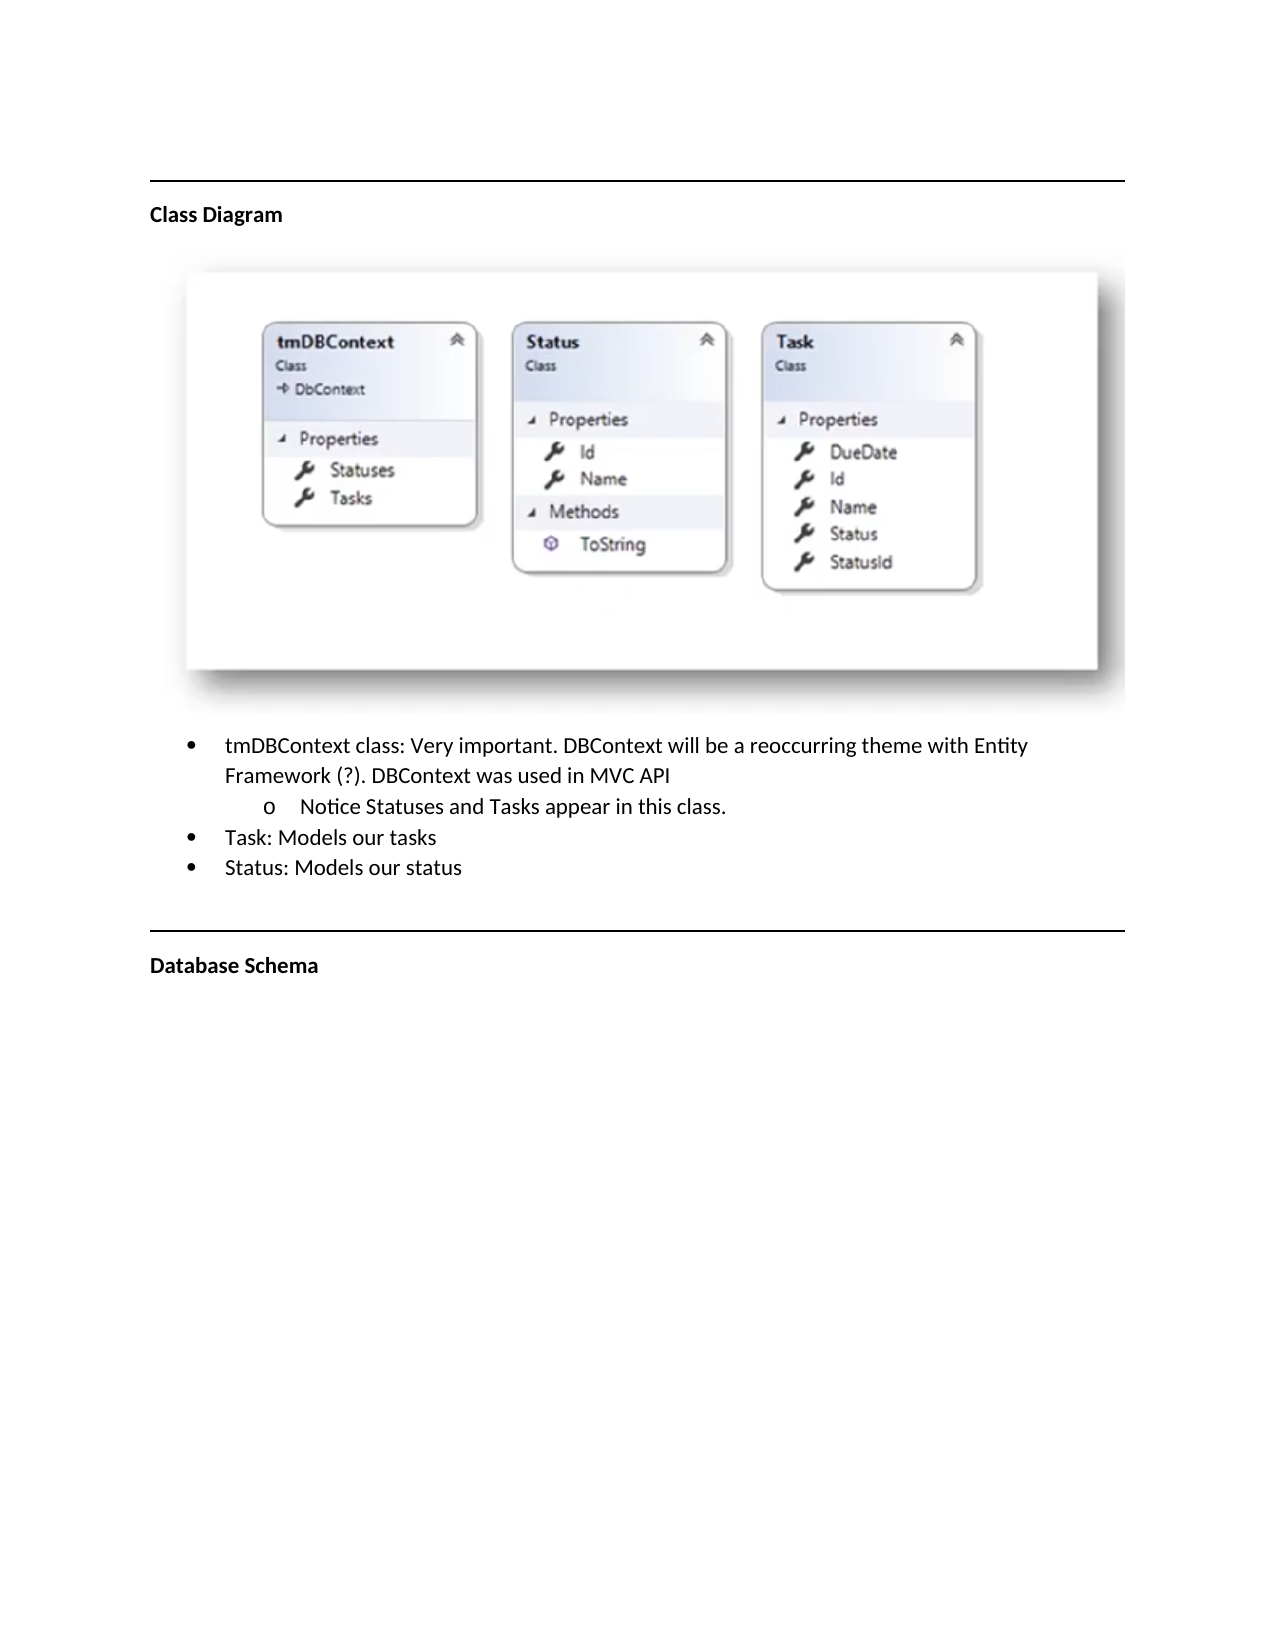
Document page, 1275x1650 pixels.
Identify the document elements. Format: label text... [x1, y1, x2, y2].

list Task: Models our tasks [187, 823, 1125, 851]
list Notice Statuses and Tasks appear in this class. [262, 792, 1125, 821]
picture [150, 247, 1125, 713]
text Class Diagram [150, 201, 1125, 228]
list tmDBContext class: Very important. DBContext will be a reoccurring theme with Entity Framework (?). DBContext was used in MVC API [187, 731, 1125, 790]
list Status: Models our status [187, 853, 1125, 882]
text Database Schema [150, 951, 1125, 979]
